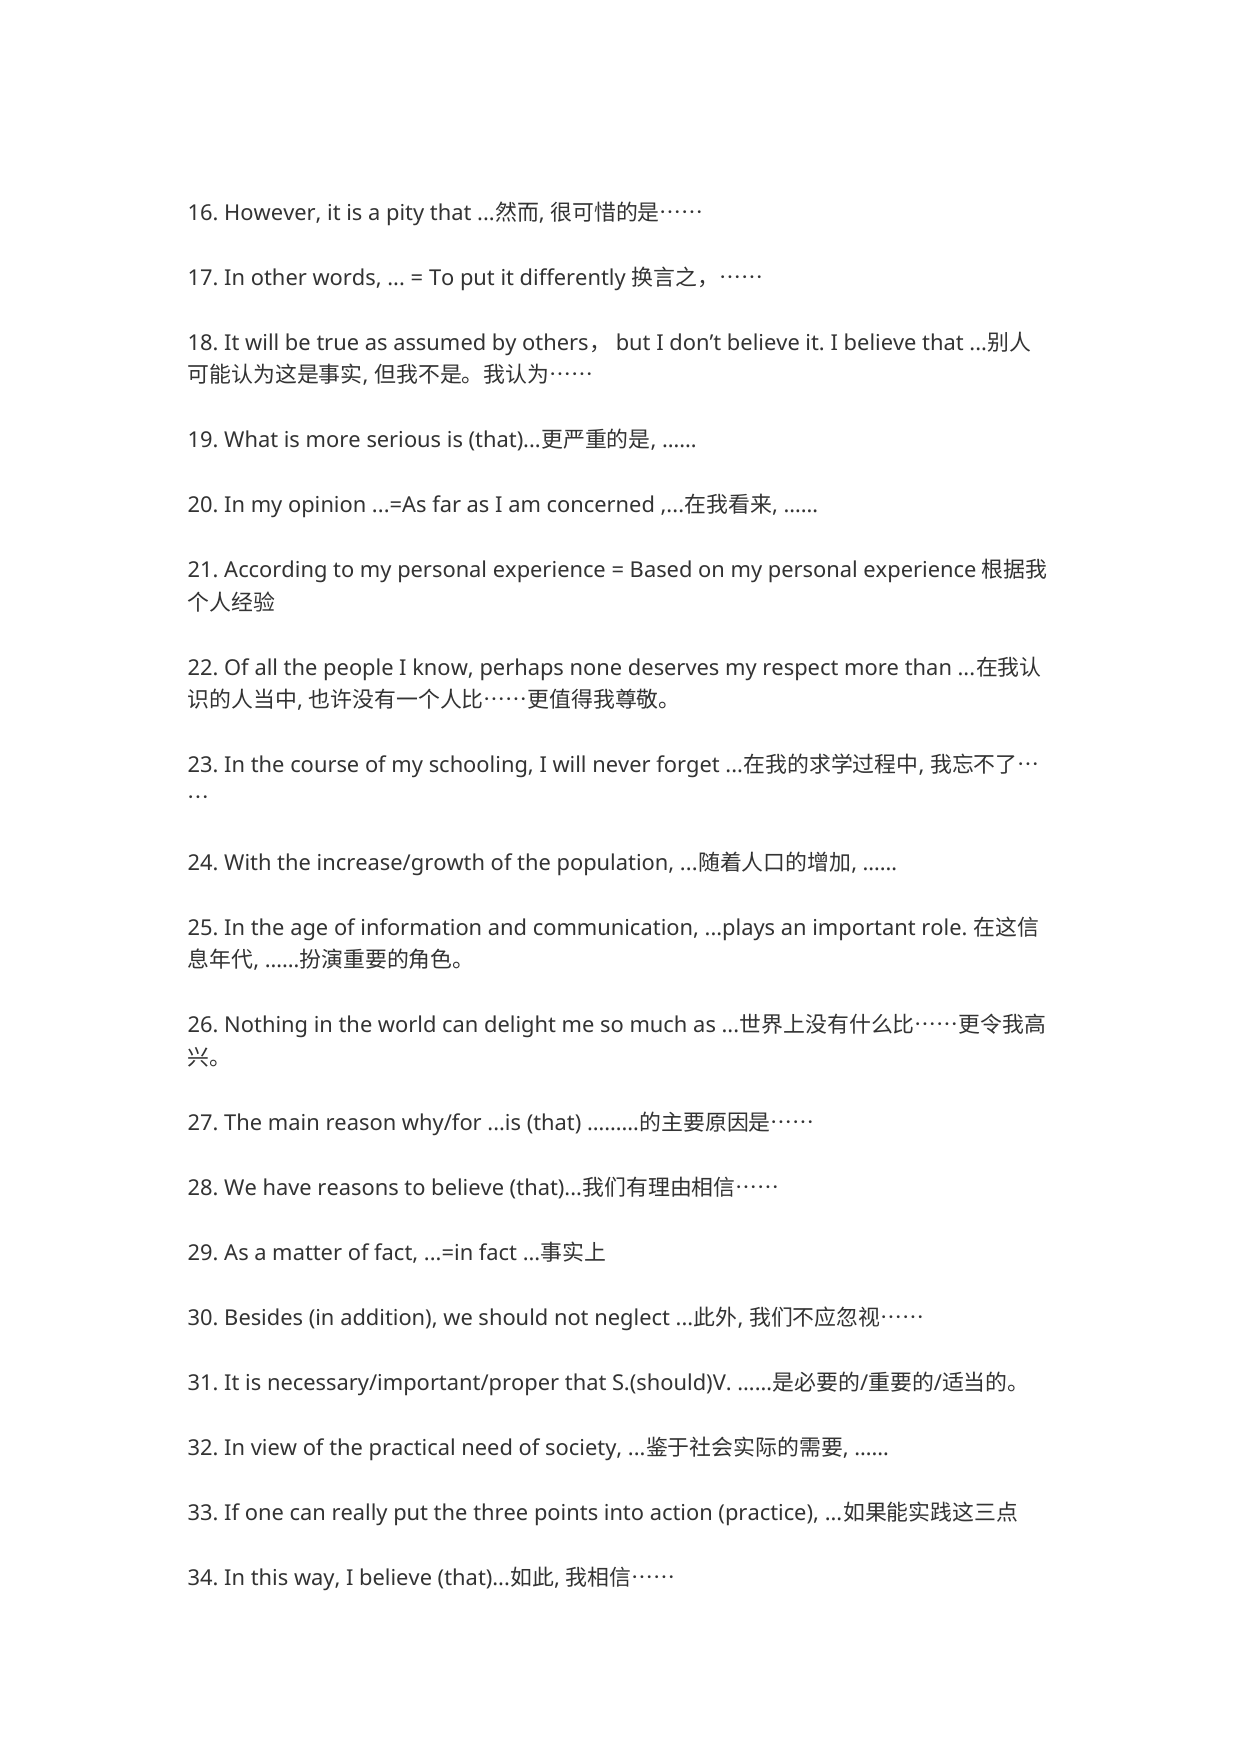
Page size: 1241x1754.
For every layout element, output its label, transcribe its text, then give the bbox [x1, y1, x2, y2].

text 27. The main reason why/for ...is (that) ………的主要原因是…… [187, 1104, 1053, 1137]
text 31. It is necessary/important/proper that S.(should)V. ……是必要的/重要的/适当的。 [187, 1364, 1053, 1397]
text 32. In view of the practical need of society, ...鉴于社会实际的需要, …… [187, 1429, 1053, 1462]
text 26. Nothing in the world can delight me so much as ...世界上没有什么比……更令我高兴。 [187, 1007, 1053, 1072]
text 16. However, it is a pity that ...然而, 很可惜的是…… [187, 194, 1053, 227]
text 30. Besides (in addition), we should not neglect ...此外, 我们不应忽视…… [187, 1299, 1053, 1332]
text 18. It will be true as assumed by others， but I don’t believe it. I believe that ...别人可能认为这是事实, 但我不是。我认为…… [187, 324, 1053, 389]
text 23. In the course of my schooling, I will never forget ...在我的求学过程中, 我忘不了…… [187, 747, 1053, 812]
text 17. In other words, ... = To put it differently 换言之，…… [187, 259, 1053, 292]
text 20. In my opinion ...=As far as I am concerned ,...在我看来, …… [772, 487, 1053, 519]
text 28. We have reasons to believe (that)...我们有理由相信…… [187, 1169, 1053, 1202]
text 34. In this way, I believe (that)...如此, 我相信…… [187, 1559, 1053, 1592]
text 24. With the increase/growth of the population, ...随着人口的增加, …… [187, 844, 1053, 877]
text 21. According to my personal experience = Based on my personal experience根据我个人经验 [187, 552, 1053, 617]
text 33. If one can really put the three points into action (practice), ...如果能实践这三点 [187, 1494, 1053, 1527]
text 25. In the age of information and communication, ...plays an important role. 在这信息年代, ……扮演重要的角色。 [187, 909, 1053, 974]
text 19. What is more serious is (that)...更严重的是, …… [650, 422, 1053, 454]
text 29. As a matter of fact, ...=in fact ...事实上 [187, 1234, 1053, 1267]
text 22. Of all the people I know, perhaps none deserves my respect more than ...在我认识的人当中, 也许没有一个人比……更值得我尊敬。 [187, 649, 1053, 714]
